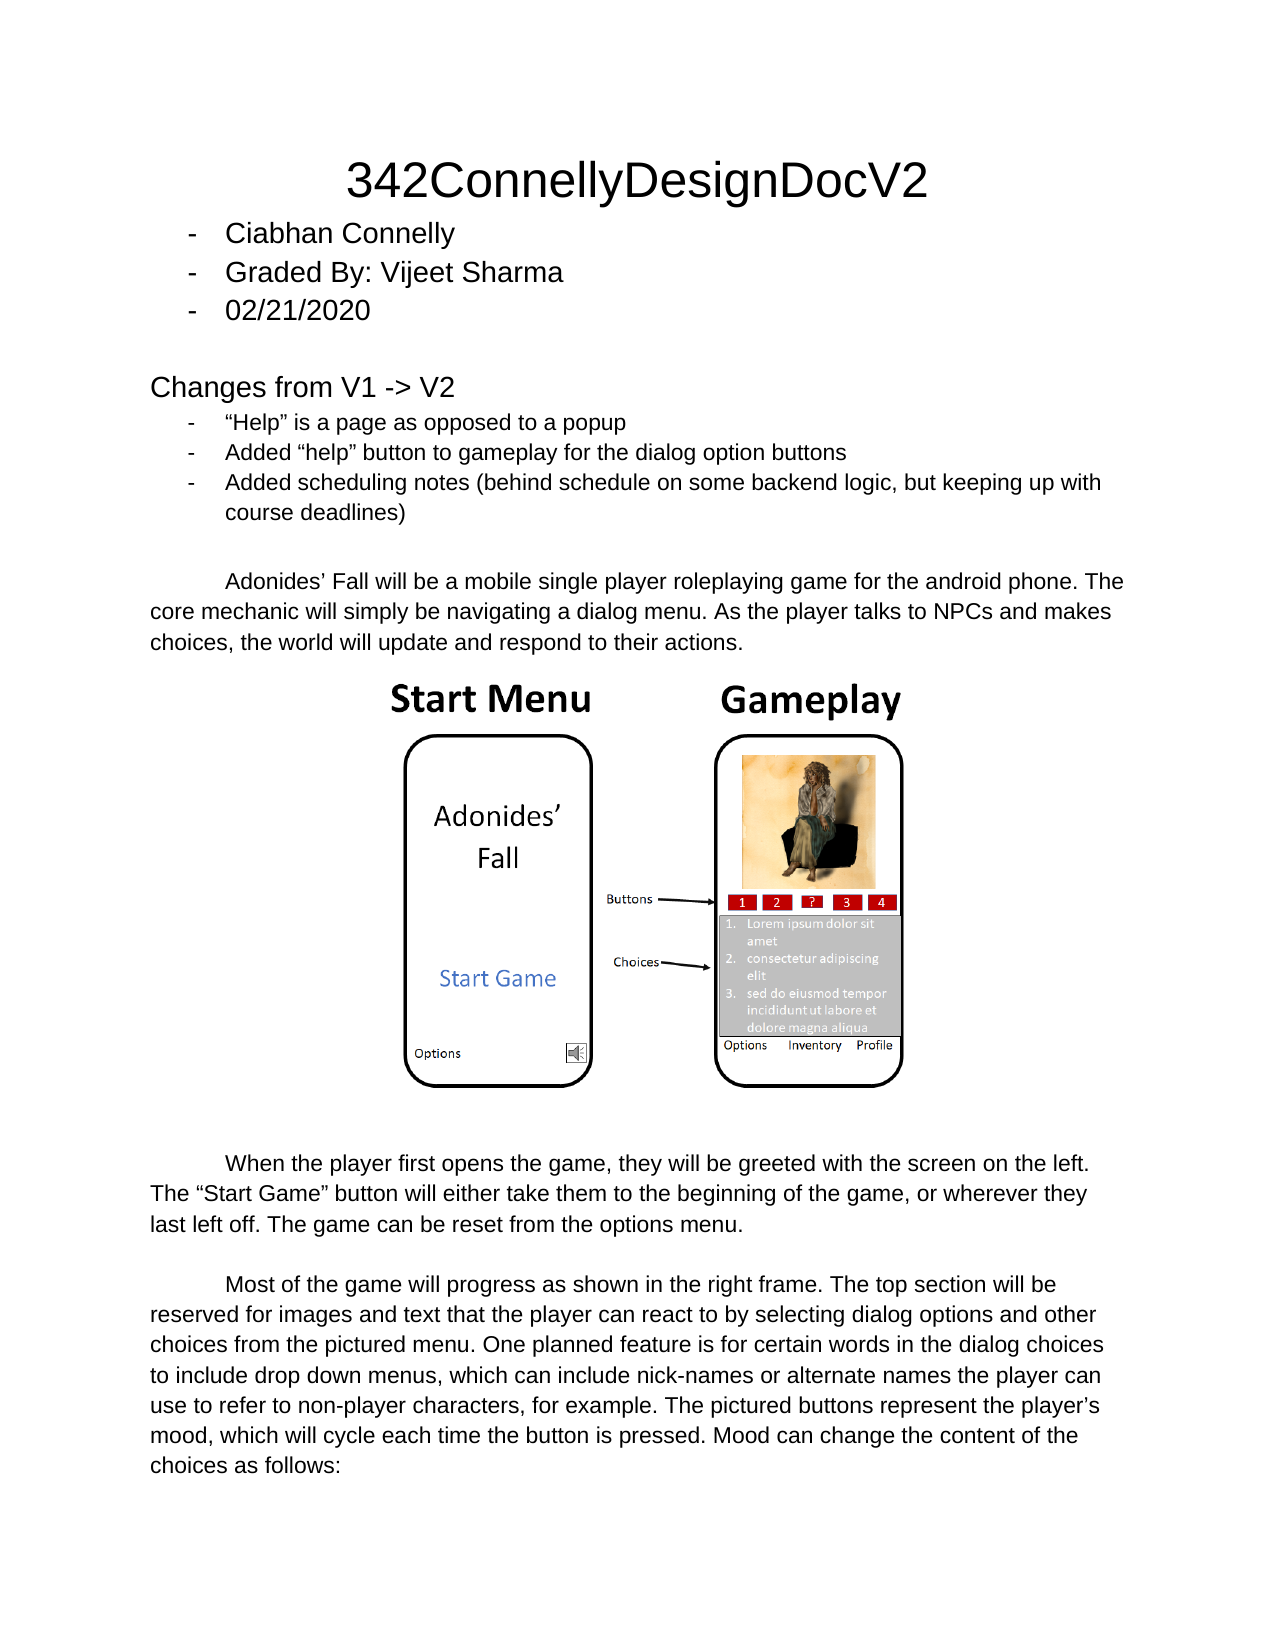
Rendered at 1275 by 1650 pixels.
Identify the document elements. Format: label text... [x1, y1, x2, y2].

text Adonides’ Fall will be a mobile single player roleplaying game for the android phone. The core mechanic will simply be navigating a dialog menu. As the player talks to NPCs and makes choices, the world will update and respond to their actions. [150, 568, 1125, 655]
picture [150, 658, 1125, 1147]
list “Help” is a page as opposed to a popup [187, 409, 1125, 435]
list Graded By: Vijeet Sharma [187, 254, 1125, 288]
text Most of the game will progress as shown in the right frame. The top section will be reserved for images and text that the player can react to by selecting dialog options and other choices from the pictured menu. One planned feature is for certain words in the dialog choices to include drop down menus, which can include nick-names or alternate names the player can use to refer to non-player characters, for example. The pictured buttons represent the player’s mood, which will cycle each time the button is pressed. Mood can change the content of the choices as follows: [150, 1271, 1125, 1478]
list Ciabhan Connelly [187, 216, 1125, 249]
list Added “help” button to gameplay for the dialog option buttons [187, 439, 1125, 465]
text When the player first opens the game, they will be greeted with the screen on the left. The “Start Game” button will either take them to the beginning of the game, or wherever they last left off. The game can be reset from the options menu. [150, 1150, 1125, 1237]
list 02/21/2020 [187, 293, 1125, 327]
list Added scheduling notes (behind schedule on some backend logic, but keeping up with course deadlines) [187, 469, 1125, 526]
text Changes from V1 -> V2 [150, 370, 1125, 404]
text 342ConnellyDesignDocV2 [150, 150, 1125, 207]
